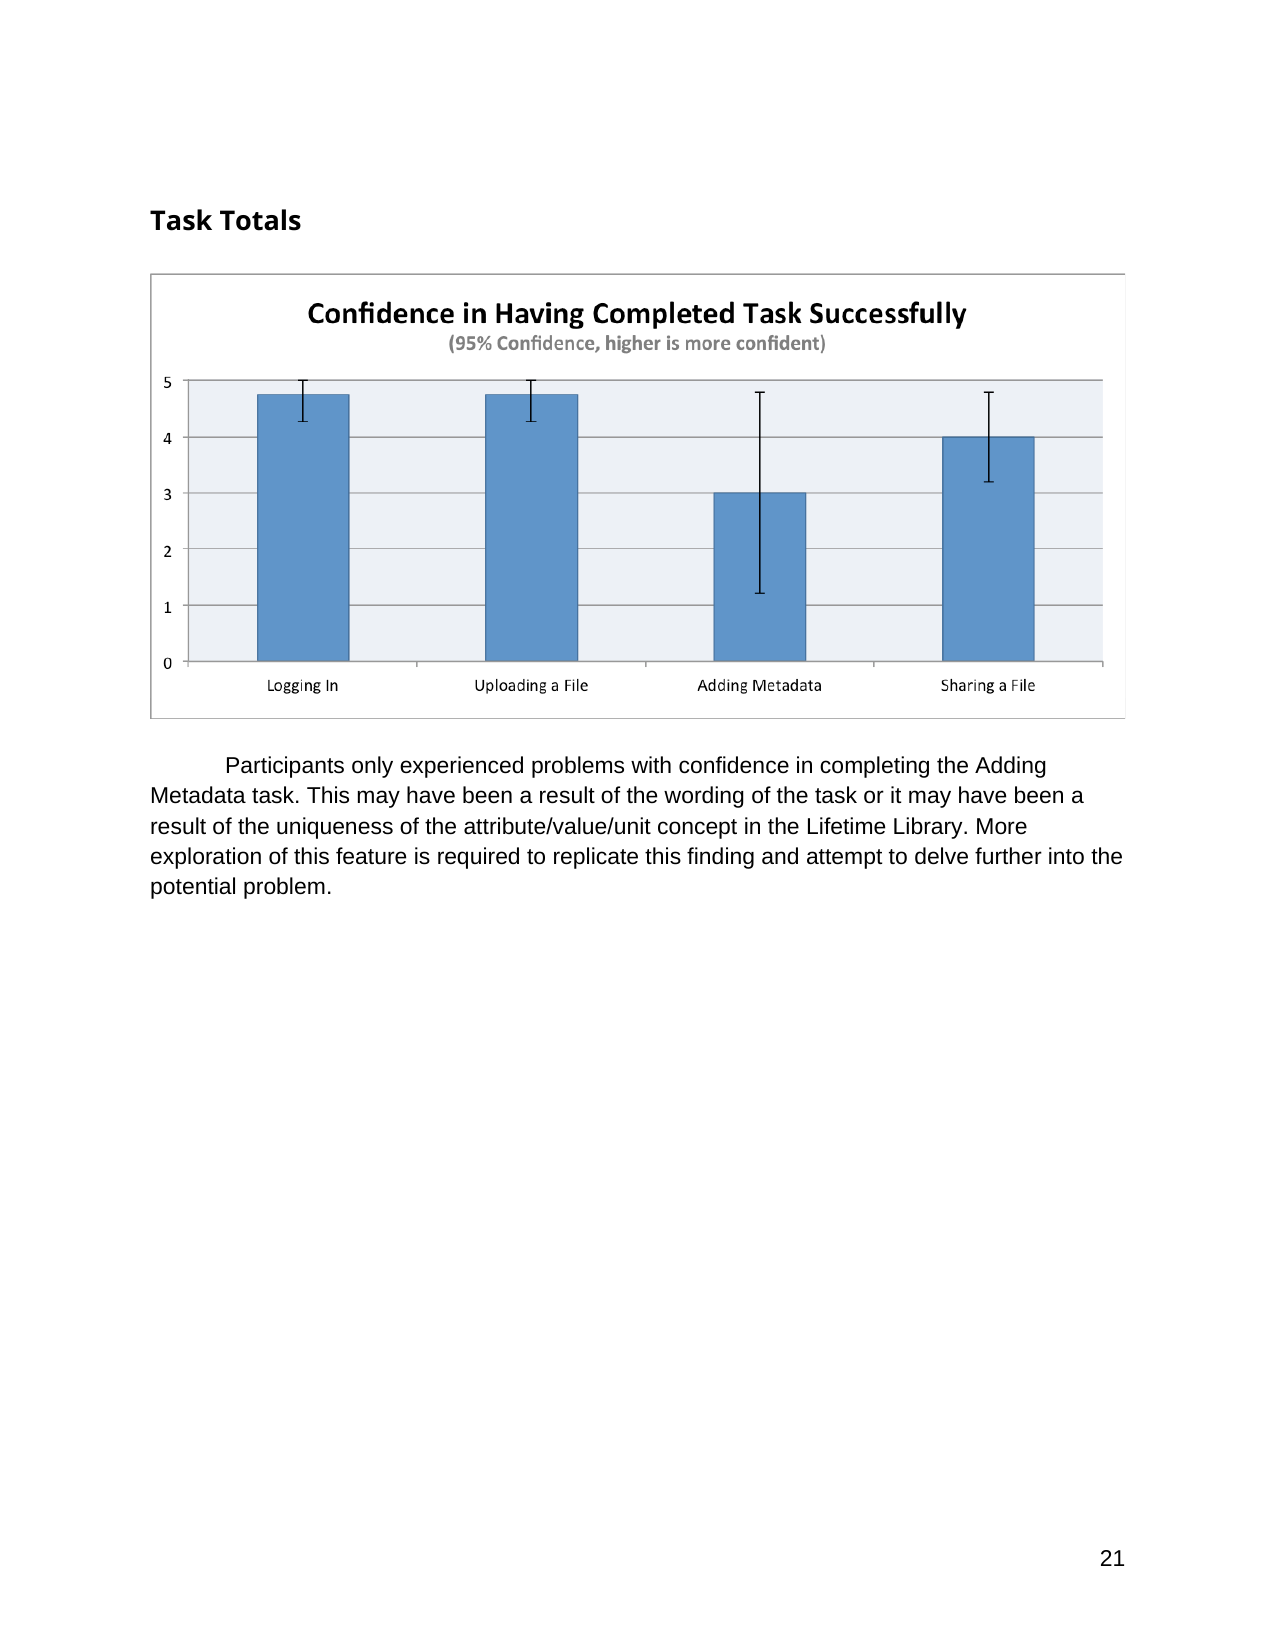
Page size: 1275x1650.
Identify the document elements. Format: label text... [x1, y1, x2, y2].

subtitle Task Totals [150, 201, 1125, 238]
picture [150, 273, 1125, 719]
text Participants only experienced problems with confidence in completing the Adding Metadata task. This may have been a result of the wording of the task or it may have been a result of the uniqueness of the attribute/value/unit concept in the Lifetime Library. More exploration of this feature is required to replicate this finding and attempt to delve further into the potential problem. [150, 752, 1125, 899]
